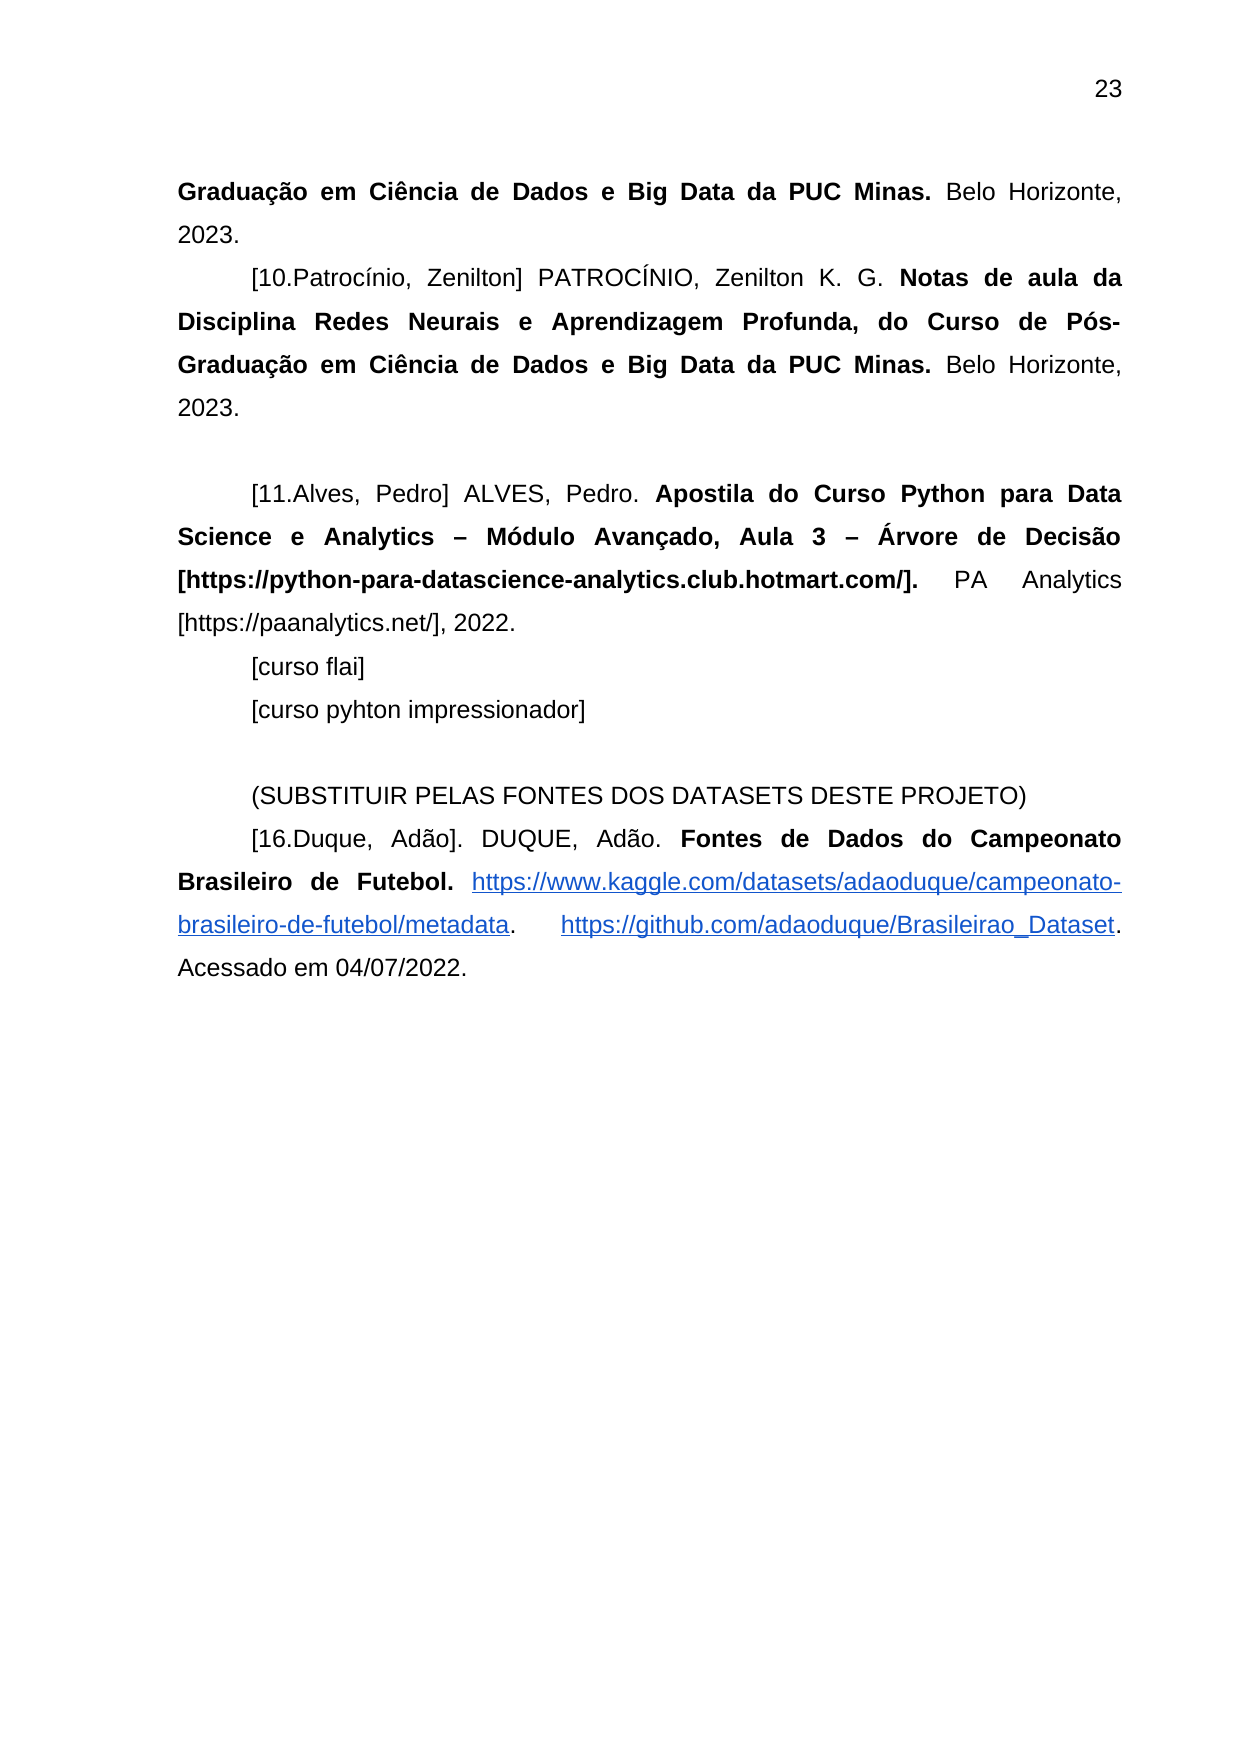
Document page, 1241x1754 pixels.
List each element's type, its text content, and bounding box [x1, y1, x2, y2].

text (SUBSTITUIR PELAS FONTES DOS DATASETS DESTE PROJETO) [177, 781, 1122, 810]
text [curso flai] [177, 652, 1122, 680]
text [16.Duque, Adão]. DUQUE, Adão. Fontes de Dados do Campeonato Brasileiro de Futebol. https://www.kaggle.com/datasets/adaoduque/campeonato-brasileiro-de-futebol/metadata. https://github.com/adaoduque/Brasileirao_Dataset. Acessado em 04/07/2022. [177, 824, 1122, 982]
text [curso pyhton impressionador] [177, 695, 1122, 723]
text [11.Alves, Pedro] ALVES, Pedro. Apostila do Curso Python para Data Science e Analytics – Módulo Avançado, Aula 3 – Árvore de Decisão [https://python-para-datascience-analytics.club.hotmart.com/]. PA Analytics [https://paanalytics.net/], 2022. [177, 479, 1122, 637]
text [177, 177, 1122, 249]
text [10.Patrocínio, Zenilton] PATROCÍNIO, Zenilton K. G. Notas de aula da Disciplina Redes Neurais e Aprendizagem Profunda, do Curso de Pós-Graduação em Ciência de Dados e Big Data da PUC Minas. Belo Horizonte, 2023. [177, 263, 1122, 422]
